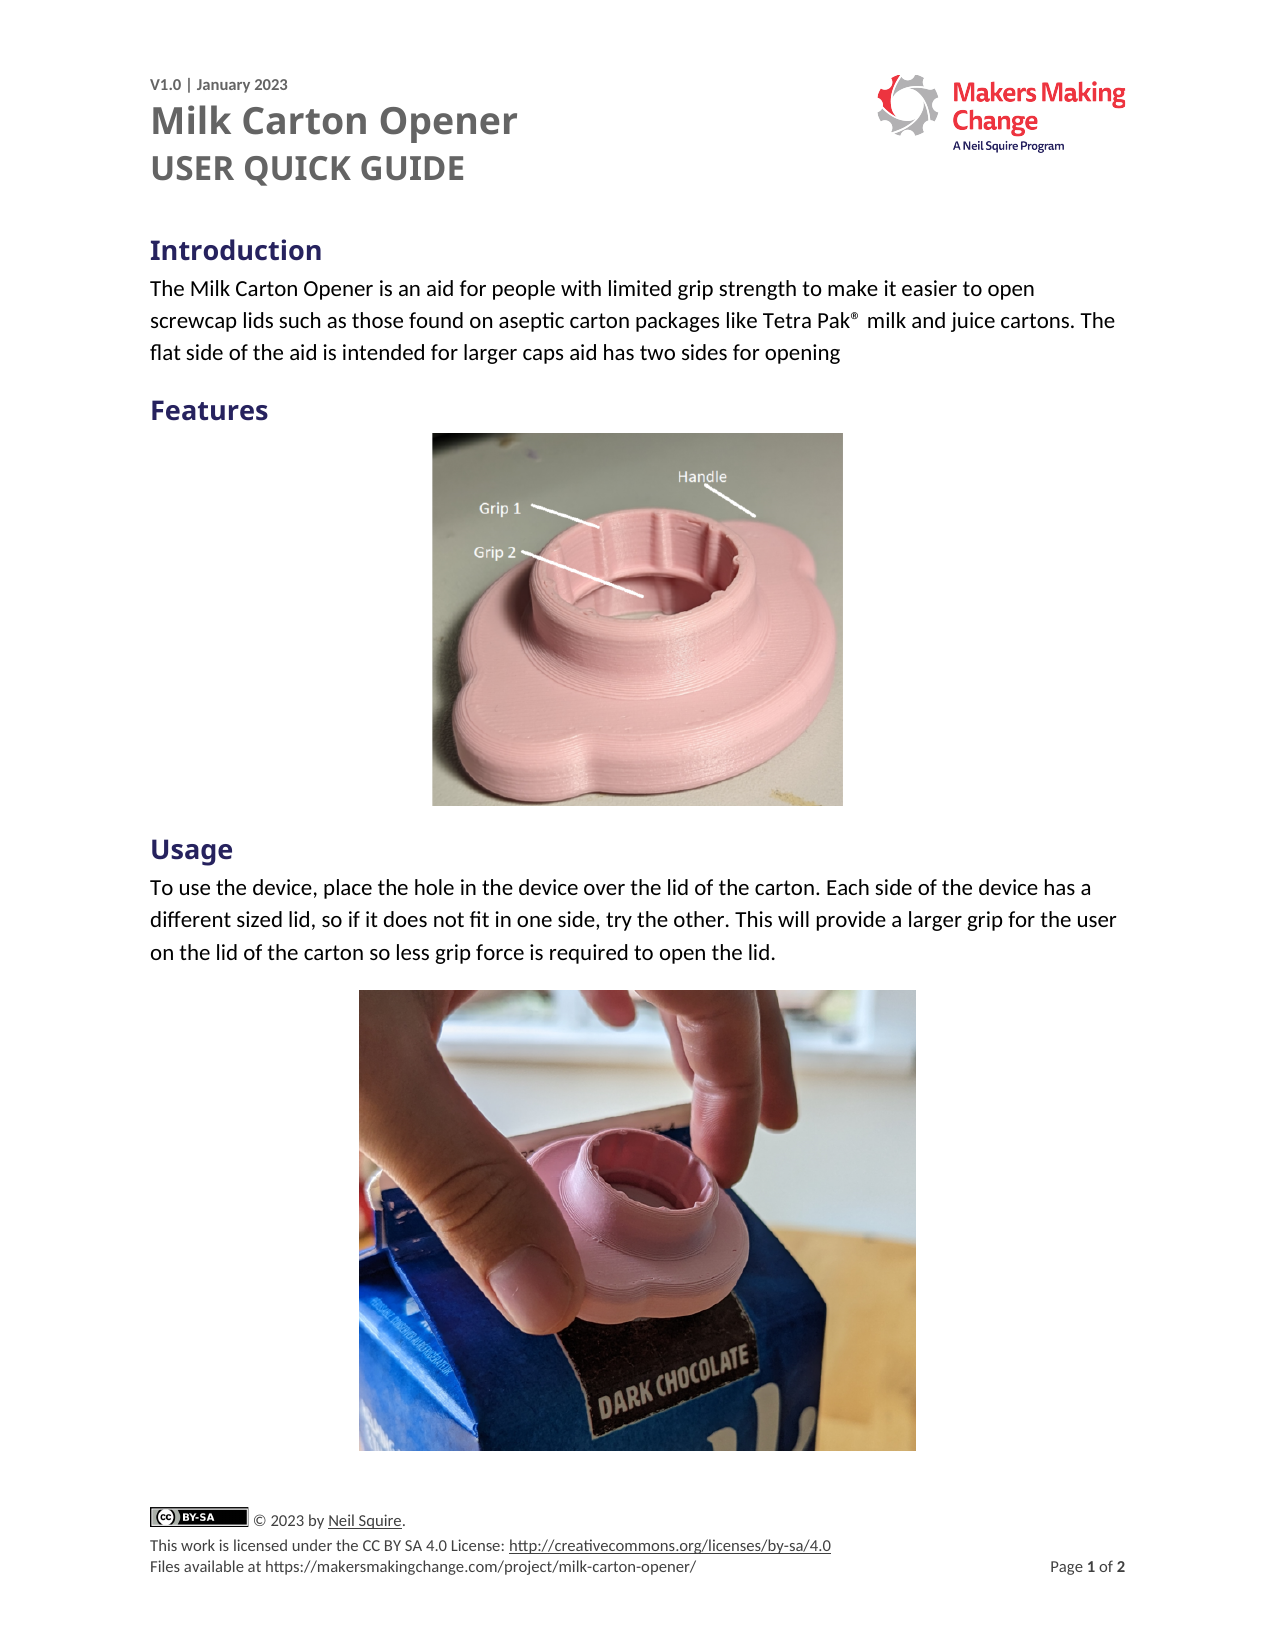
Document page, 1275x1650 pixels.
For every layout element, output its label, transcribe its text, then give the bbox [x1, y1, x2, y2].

subtitle Features [150, 391, 1125, 428]
text The Milk Carton Opener is an aid for people with limited grip strength to make it easier to open screwcap lids such as those found on aseptic carton packages like Tetra Pak® milk and juice cartons. The flat side of the aid is intended for larger caps aid has two sides for opening [150, 274, 1125, 366]
picture [359, 990, 916, 1451]
subtitle Introduction [150, 232, 1125, 268]
subtitle Usage [150, 831, 1125, 868]
picture [877, 75, 1125, 153]
picture [150, 1507, 249, 1527]
text To use the device, place the hole in the device over the lid of the carton. Each side of the device has a different sized lid, so if it does not fit in one side, try the other. This will provide a larger grip for the user on the lid of the carton so less grip force is required to open the lid. [150, 873, 1125, 966]
picture [432, 433, 843, 806]
